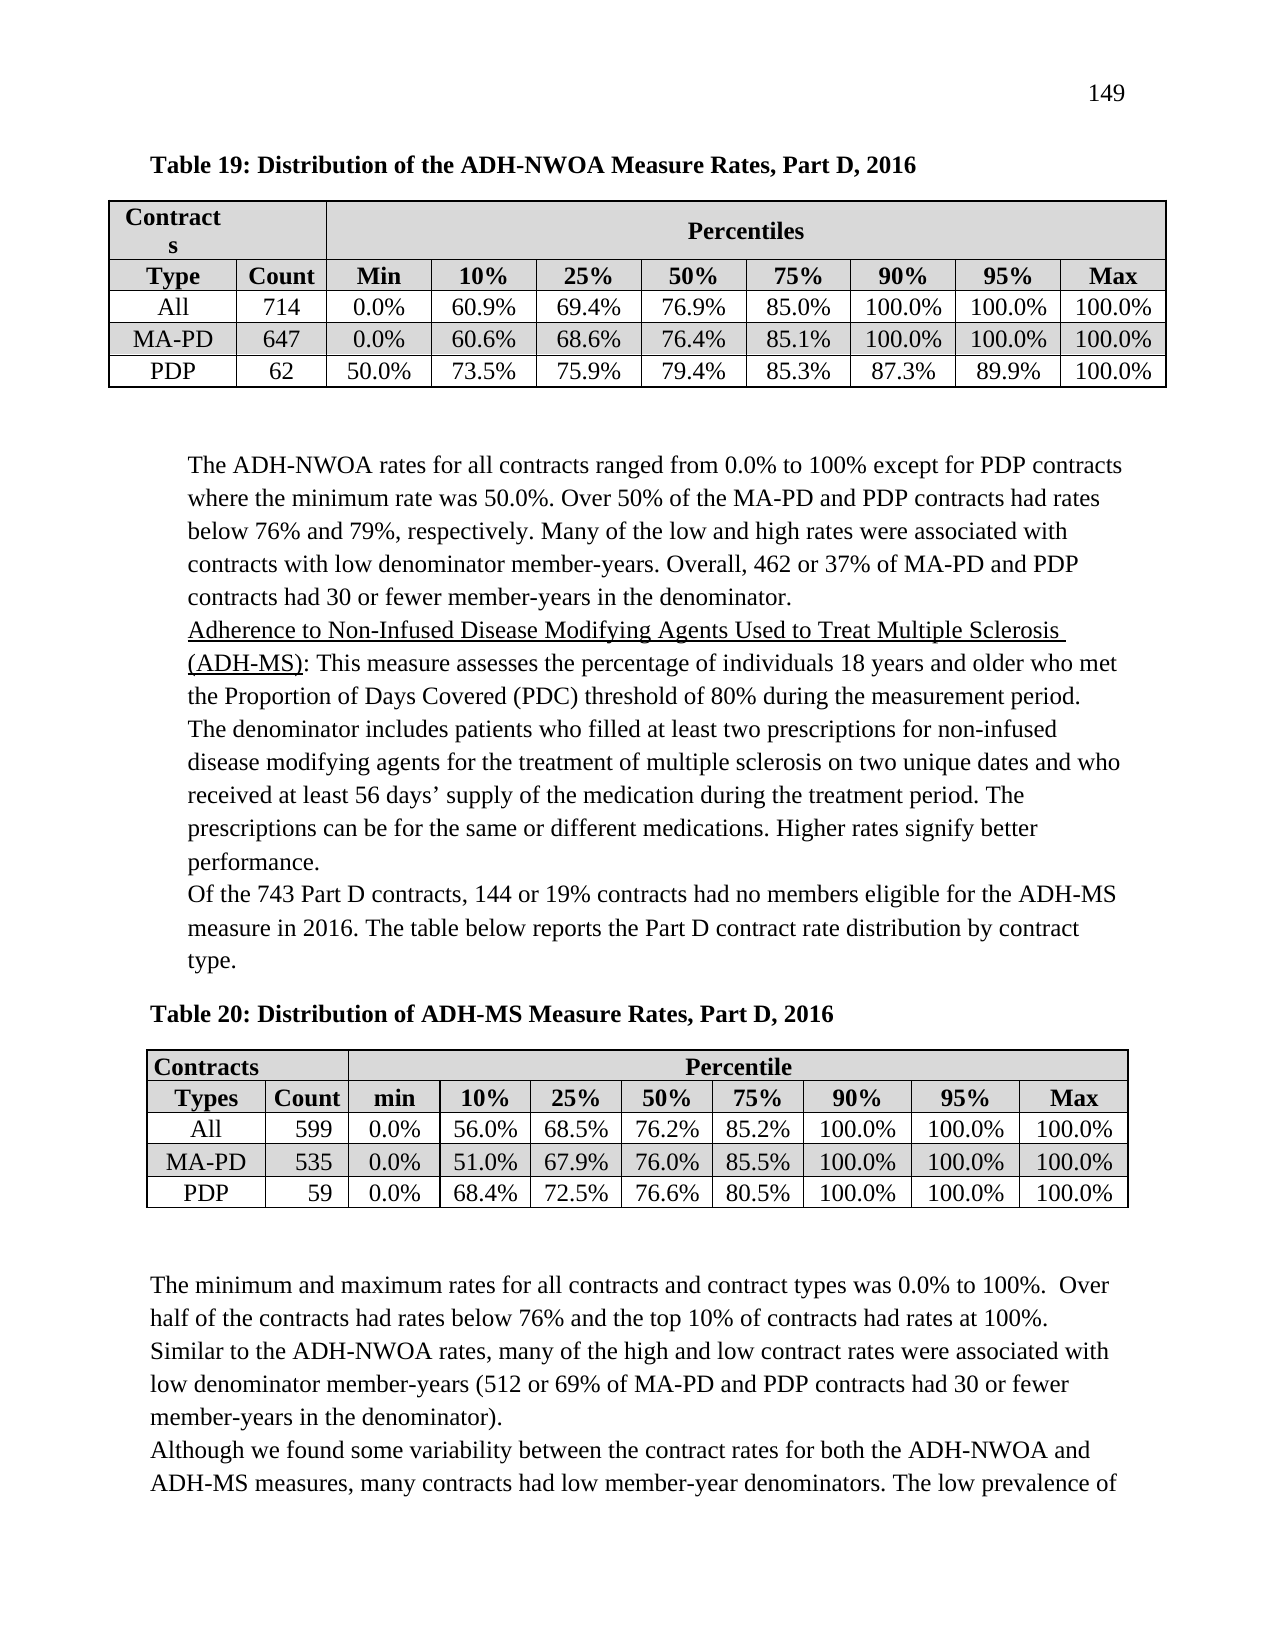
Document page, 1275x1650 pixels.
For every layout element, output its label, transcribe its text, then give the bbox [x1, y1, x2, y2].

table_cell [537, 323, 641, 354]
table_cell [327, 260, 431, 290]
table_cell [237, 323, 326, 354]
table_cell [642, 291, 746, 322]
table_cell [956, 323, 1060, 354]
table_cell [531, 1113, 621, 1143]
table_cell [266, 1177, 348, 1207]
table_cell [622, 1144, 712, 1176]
text The minimum and maximum rates for all contracts and contract types was 0.0% to 100%. Over half of the contracts had rates below 76% and the top 10% of contracts had rates at 100%. Similar to the ADH-NWOA rates, many of the high and low contract rates were associated with low denominator member-years (512 or 69% of MA-PD and PDP contracts had 30 or fewer member-years in the denominator). [150, 1270, 1125, 1431]
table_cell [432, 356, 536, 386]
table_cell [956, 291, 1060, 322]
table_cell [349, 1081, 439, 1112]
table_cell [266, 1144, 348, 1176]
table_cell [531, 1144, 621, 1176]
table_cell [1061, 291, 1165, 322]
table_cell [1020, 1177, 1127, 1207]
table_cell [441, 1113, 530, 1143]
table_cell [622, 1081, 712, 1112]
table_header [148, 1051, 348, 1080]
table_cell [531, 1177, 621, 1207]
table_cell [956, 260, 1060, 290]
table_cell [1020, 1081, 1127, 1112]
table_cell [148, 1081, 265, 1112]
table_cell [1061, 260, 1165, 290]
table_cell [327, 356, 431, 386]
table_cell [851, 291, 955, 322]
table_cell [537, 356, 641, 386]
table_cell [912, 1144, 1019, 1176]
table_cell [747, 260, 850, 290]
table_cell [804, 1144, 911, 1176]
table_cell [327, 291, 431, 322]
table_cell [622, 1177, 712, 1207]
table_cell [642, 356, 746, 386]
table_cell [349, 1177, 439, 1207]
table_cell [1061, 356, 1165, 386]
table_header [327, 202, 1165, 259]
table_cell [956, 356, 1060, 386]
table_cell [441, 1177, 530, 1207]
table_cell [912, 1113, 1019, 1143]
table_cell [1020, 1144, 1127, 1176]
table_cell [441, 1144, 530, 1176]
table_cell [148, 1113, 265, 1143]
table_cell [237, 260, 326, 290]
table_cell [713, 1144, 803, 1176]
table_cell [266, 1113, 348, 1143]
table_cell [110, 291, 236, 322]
text Adherence to Non-Infused Disease Modifying Agents Used to Treat Multiple Sclerosis (ADH-MS): This measure assesses the percentage of individuals 18 years and older who met the Proportion of Days Covered (PDC) threshold of 80% during the measurement period. The denominator includes patients who filled at least two prescriptions for non-infused disease modifying agents for the treatment of multiple sclerosis on two unique dates and who received at least 56 days’ supply of the medication during the treatment period. The prescriptions can be for the same or different medications. Higher rates signify better performance. [187, 615, 1125, 875]
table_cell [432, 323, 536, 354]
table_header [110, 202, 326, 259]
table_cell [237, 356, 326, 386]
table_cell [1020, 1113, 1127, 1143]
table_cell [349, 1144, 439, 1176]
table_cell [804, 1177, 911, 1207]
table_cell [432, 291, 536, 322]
text The ADH-NWOA rates for all contracts ranged from 0.0% to 100% except for PDP contracts where the minimum rate was 50.0%. Over 50% of the MA-PD and PDP contracts had rates below 76% and 79%, respectively. Many of the low and high rates were associated with contracts with low denominator member-years. Overall, 462 or 37% of MA-PD and PDP contracts had 30 or fewer member-years in the denominator. [187, 450, 1125, 611]
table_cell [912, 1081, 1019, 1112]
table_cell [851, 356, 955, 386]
text Of the 743 Part D contracts, 144 or 19% contracts had no members eligible for the ADH-MS measure in 2016. The table below reports the Part D contract rate distribution by contract type. [187, 879, 1125, 974]
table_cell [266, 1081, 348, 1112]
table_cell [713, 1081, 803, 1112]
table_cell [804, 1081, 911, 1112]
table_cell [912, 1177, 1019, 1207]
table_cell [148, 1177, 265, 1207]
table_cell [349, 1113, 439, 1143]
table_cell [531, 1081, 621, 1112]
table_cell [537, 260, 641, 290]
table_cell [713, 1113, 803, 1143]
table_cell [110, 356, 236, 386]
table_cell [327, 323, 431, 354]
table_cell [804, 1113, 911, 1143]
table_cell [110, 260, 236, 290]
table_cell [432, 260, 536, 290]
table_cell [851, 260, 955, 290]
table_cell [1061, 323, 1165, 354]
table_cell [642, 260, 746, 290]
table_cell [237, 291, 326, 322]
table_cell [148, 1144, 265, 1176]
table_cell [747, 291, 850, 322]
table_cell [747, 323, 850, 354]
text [150, 1436, 1125, 1497]
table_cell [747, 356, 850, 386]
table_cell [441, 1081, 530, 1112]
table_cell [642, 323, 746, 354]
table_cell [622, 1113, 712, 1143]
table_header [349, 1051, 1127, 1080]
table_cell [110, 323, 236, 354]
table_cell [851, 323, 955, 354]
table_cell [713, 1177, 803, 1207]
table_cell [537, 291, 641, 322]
